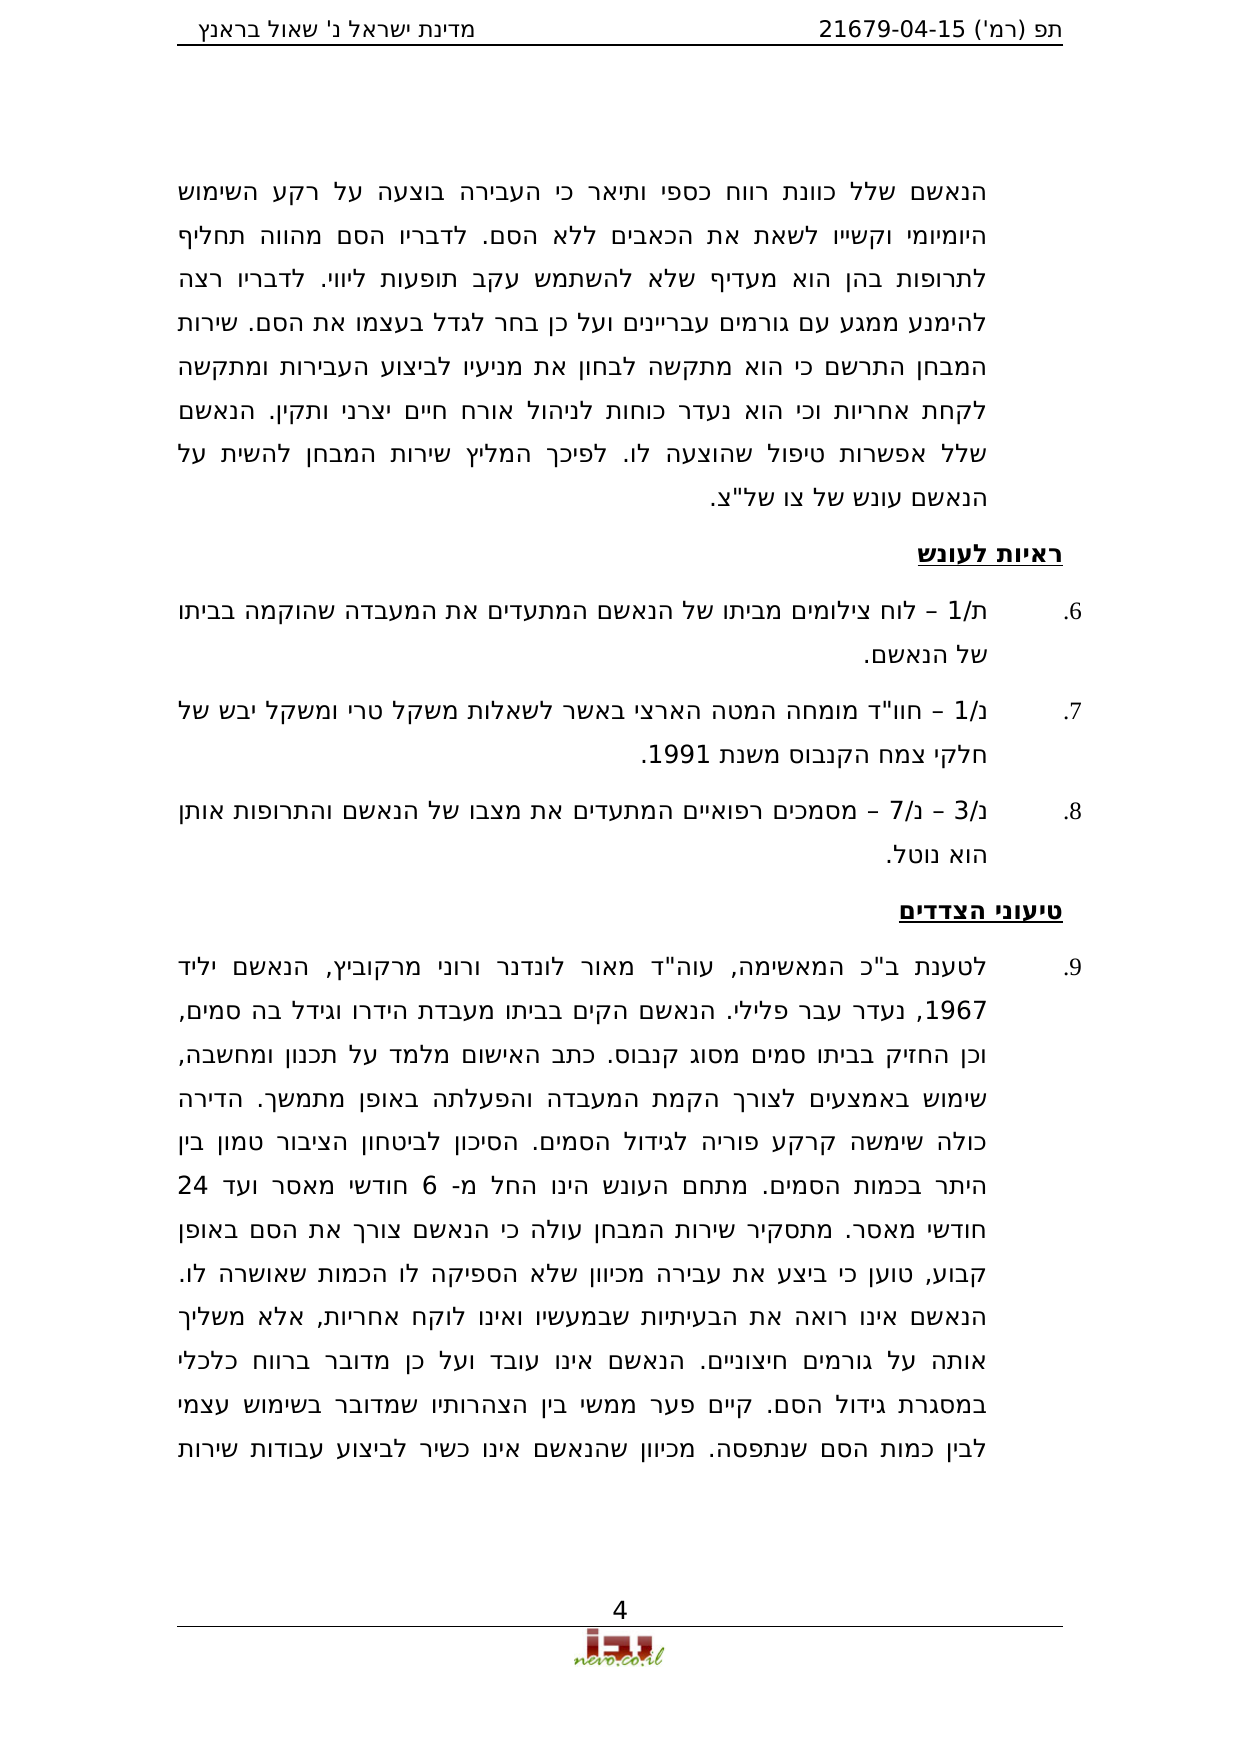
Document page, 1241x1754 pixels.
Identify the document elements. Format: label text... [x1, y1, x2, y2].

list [177, 952, 1063, 1463]
text טיעוני הצדדים [177, 896, 1063, 925]
list נ/3 – נ/7 – מסמכים רפואיים המתעדים את מצבו של הנאשם והתרופות אותן הוא נוטל. [177, 796, 1063, 869]
list ת/1 – לוח צילומים מביתו של הנאשם המתעדים את המעבדה שהוקמה בביתו של הנאשם. [177, 596, 1063, 669]
picture [574, 1628, 666, 1667]
list נ/1 – חוו"ד מומחה המטה הארצי באשר לשאלות משקל טרי ומשקל יבש של חלקי צמח הקנבוס משנת 1991. [177, 696, 1063, 769]
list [177, 177, 1063, 513]
text ראיות לעונש [177, 540, 1063, 569]
